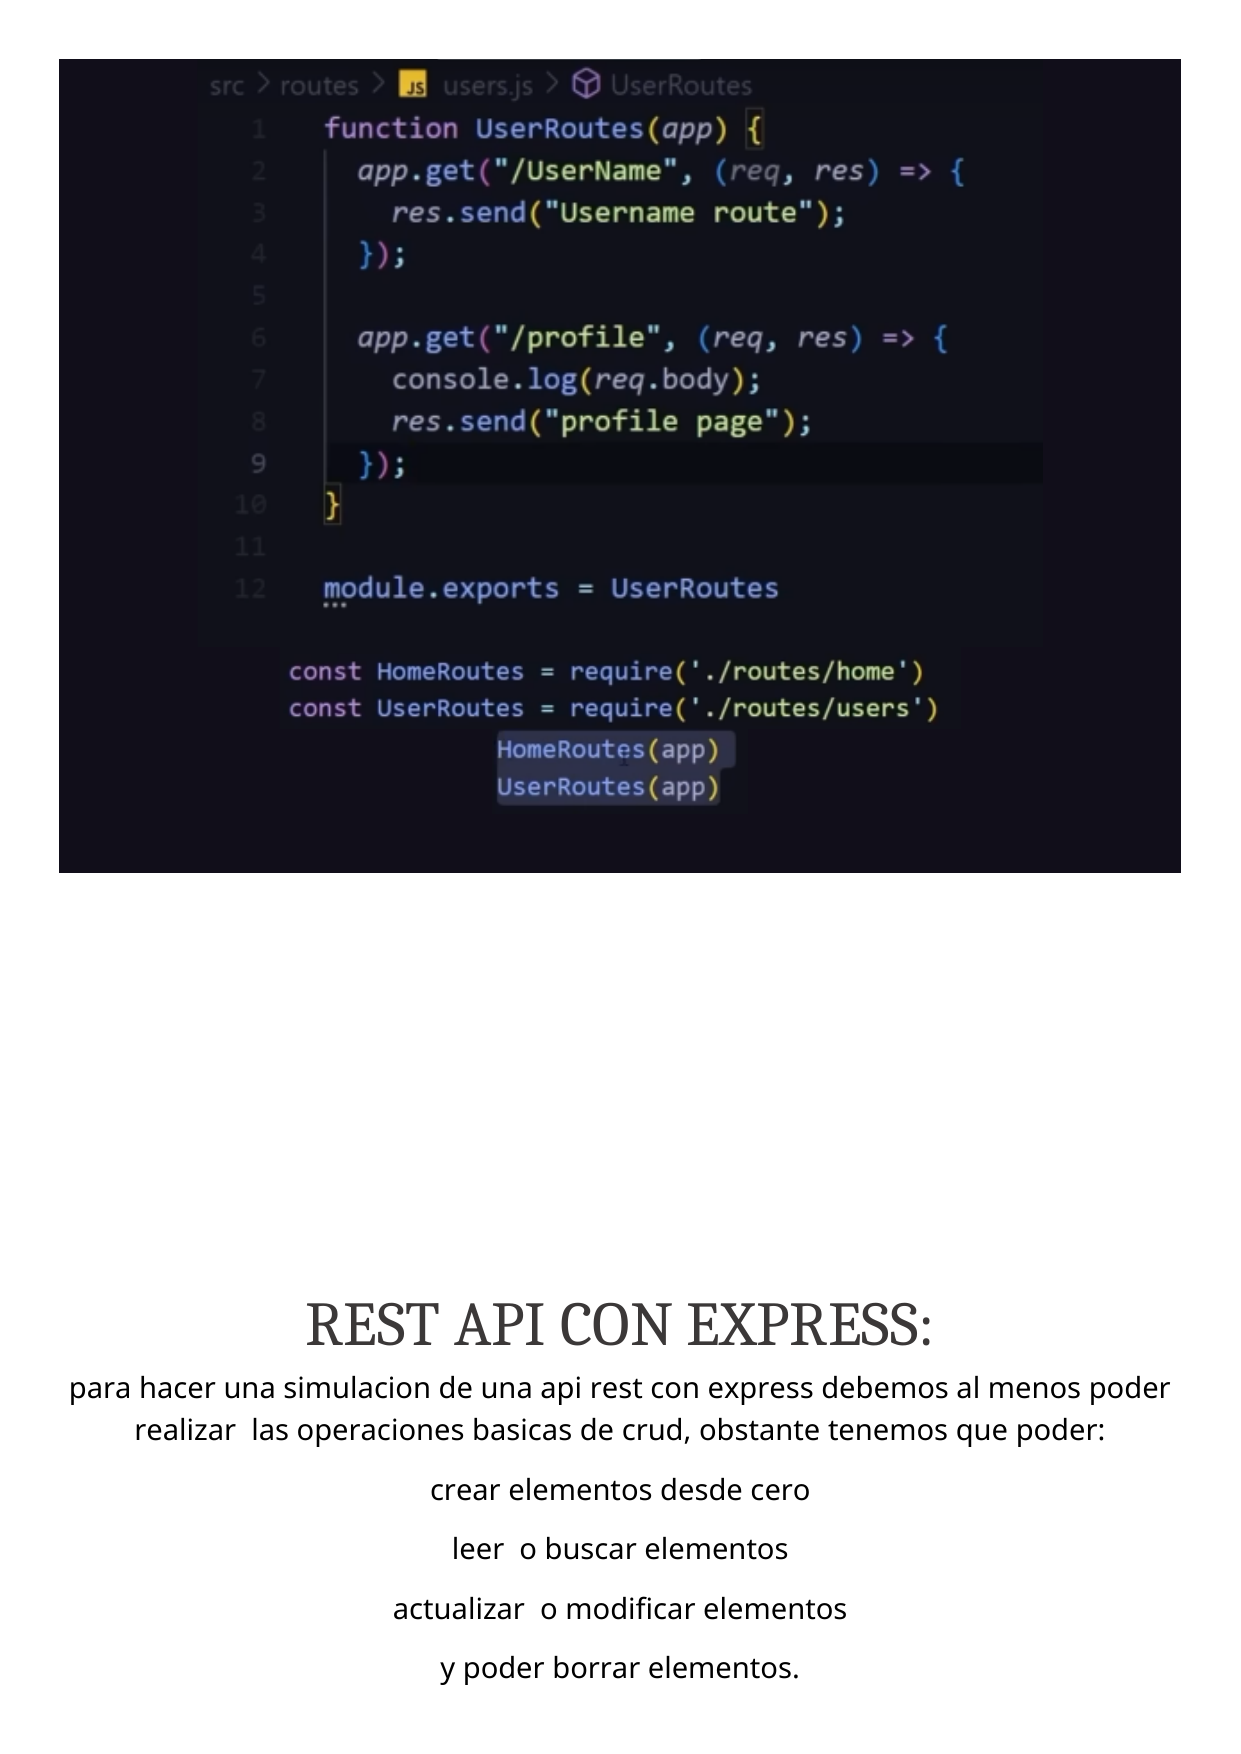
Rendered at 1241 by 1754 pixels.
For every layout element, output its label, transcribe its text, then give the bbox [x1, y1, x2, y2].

text y poder borrar elementos. [59, 1648, 1181, 1687]
text crear elementos desde cero [59, 1469, 1181, 1509]
picture [197, 59, 1043, 814]
subtitle REST API CON EXPRESS: [59, 1289, 1181, 1361]
text leer o buscar elementos [59, 1529, 1181, 1568]
text actualizar o modificar elementos [59, 1588, 1181, 1628]
text para hacer una simulacion de una api rest con express debemos al menos poder realizar las operaciones basicas de crud, obstante tenemos que poder: [59, 1367, 1181, 1449]
